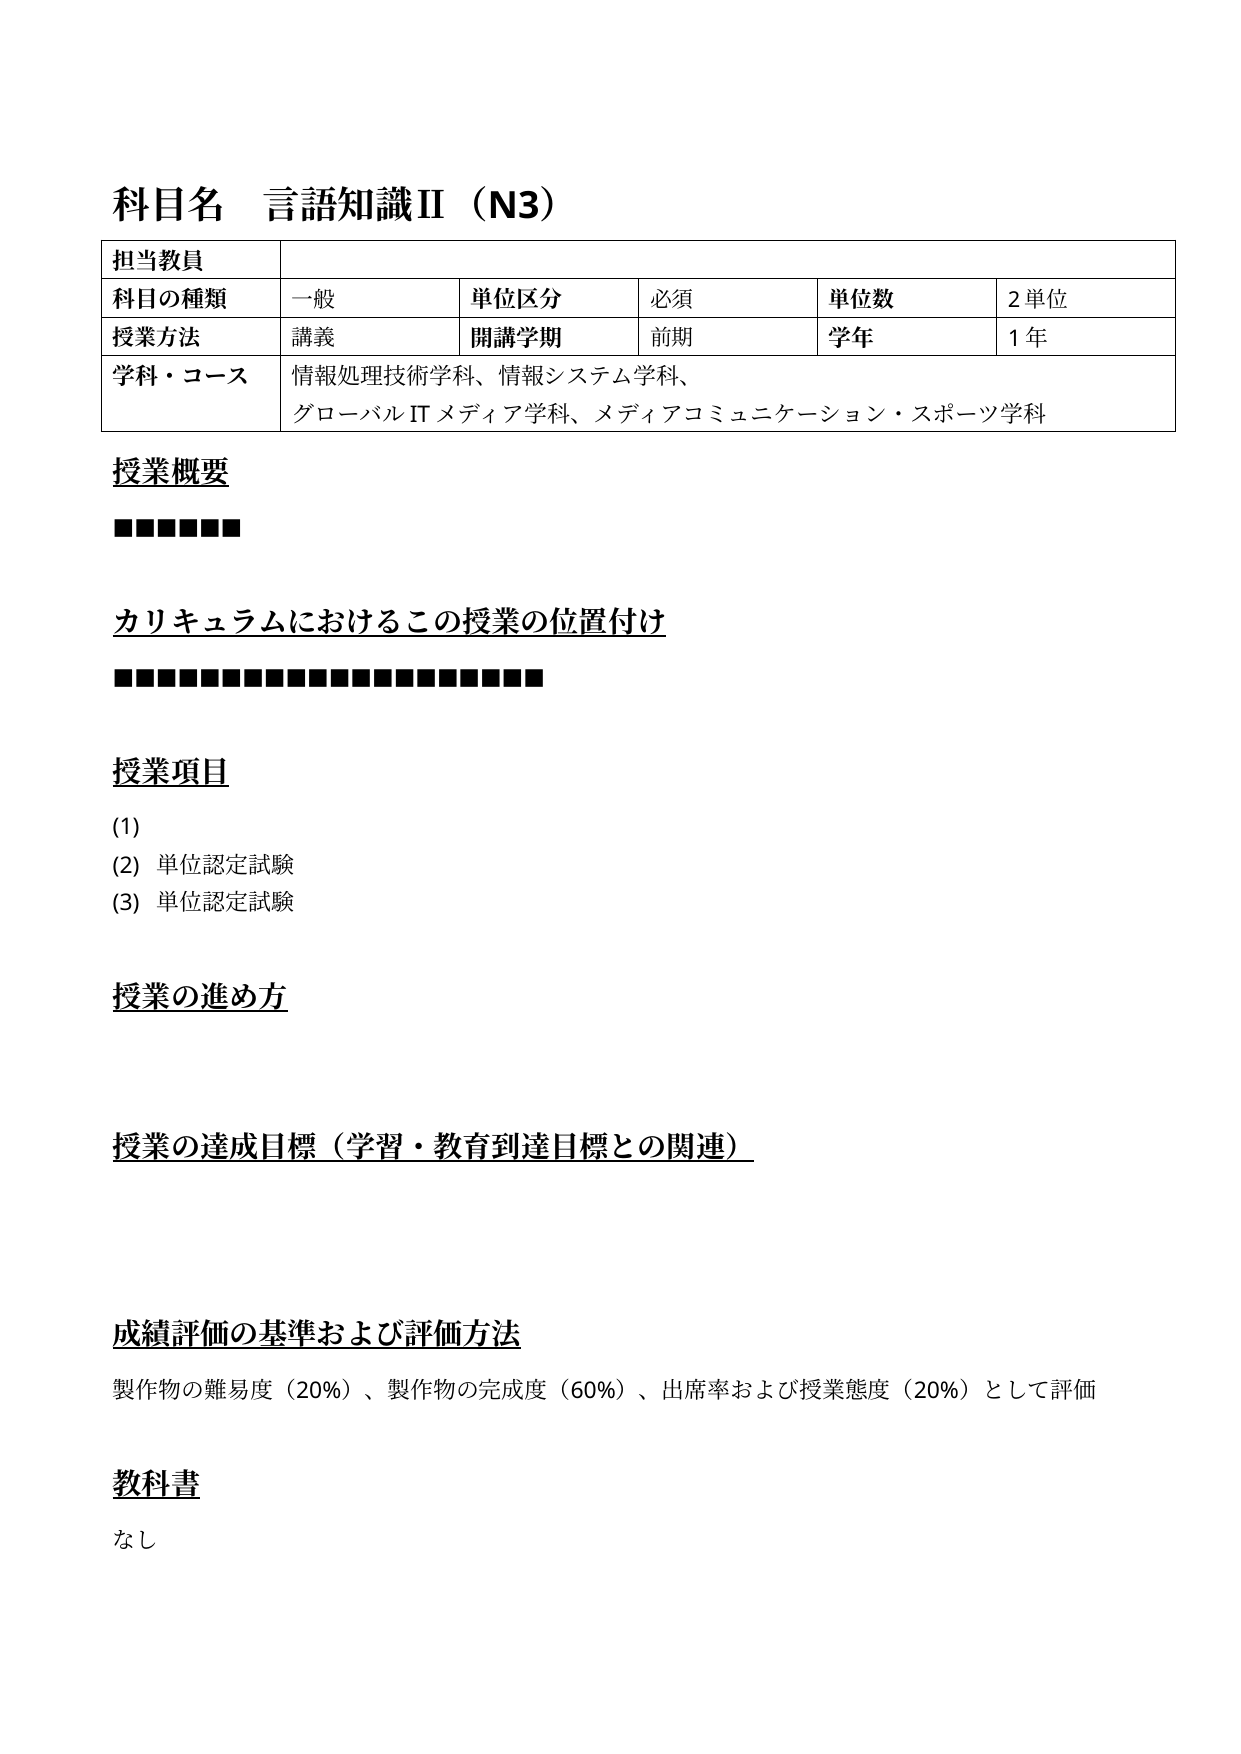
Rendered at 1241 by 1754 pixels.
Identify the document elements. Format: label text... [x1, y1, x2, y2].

text 成績評価の基準および評価方法 [112, 1295, 1128, 1370]
table_header 担当教員 [102, 241, 280, 278]
text 教科書 [112, 1445, 1128, 1520]
table_cell 単位区分 [460, 279, 638, 317]
table_header [281, 241, 1175, 278]
table_cell 前期 [639, 318, 817, 355]
table_cell 2単位 [997, 279, 1175, 317]
text ■■■■■■ [112, 507, 1128, 545]
table_cell 一般 [281, 279, 459, 317]
text ■■■■■■■■■■■■■■■■■■■■ [112, 657, 1128, 695]
text 授業の進め方 [112, 957, 1128, 1032]
table_cell 必須 [639, 279, 817, 317]
text 授業概要 [112, 432, 1128, 507]
table_cell 情報処理技術学科、情報システム学科、 グローバルITメディア学科、メディアコミュニケーション・スポーツ学科 [281, 356, 1175, 431]
text 授業の達成目標（学習・教育到達目標との関連） [112, 1107, 1128, 1182]
table_cell 科目の種類 [102, 279, 280, 317]
text 授業項目 [112, 732, 1128, 807]
table_cell 学科・コース [102, 356, 280, 431]
table_cell 1年 [997, 318, 1175, 355]
list 単位認定試験 [112, 845, 1128, 882]
text なし [112, 1520, 1128, 1557]
table_cell 授業方法 [102, 318, 280, 355]
text 製作物の難易度（20%）、製作物の完成度（60%）、出席率および授業態度（20%）として評価 [112, 1370, 1128, 1407]
table_cell 学年 [818, 318, 996, 355]
list 単位認定試験 [112, 882, 1128, 920]
table_cell 開講学期 [460, 318, 638, 355]
text カリキュラムにおけるこの授業の位置付け [112, 582, 1128, 657]
table_cell 単位数 [818, 279, 996, 317]
text 科目名 言語知識Ⅱ（N3） [112, 164, 1128, 239]
table_cell 講義 [281, 318, 459, 355]
